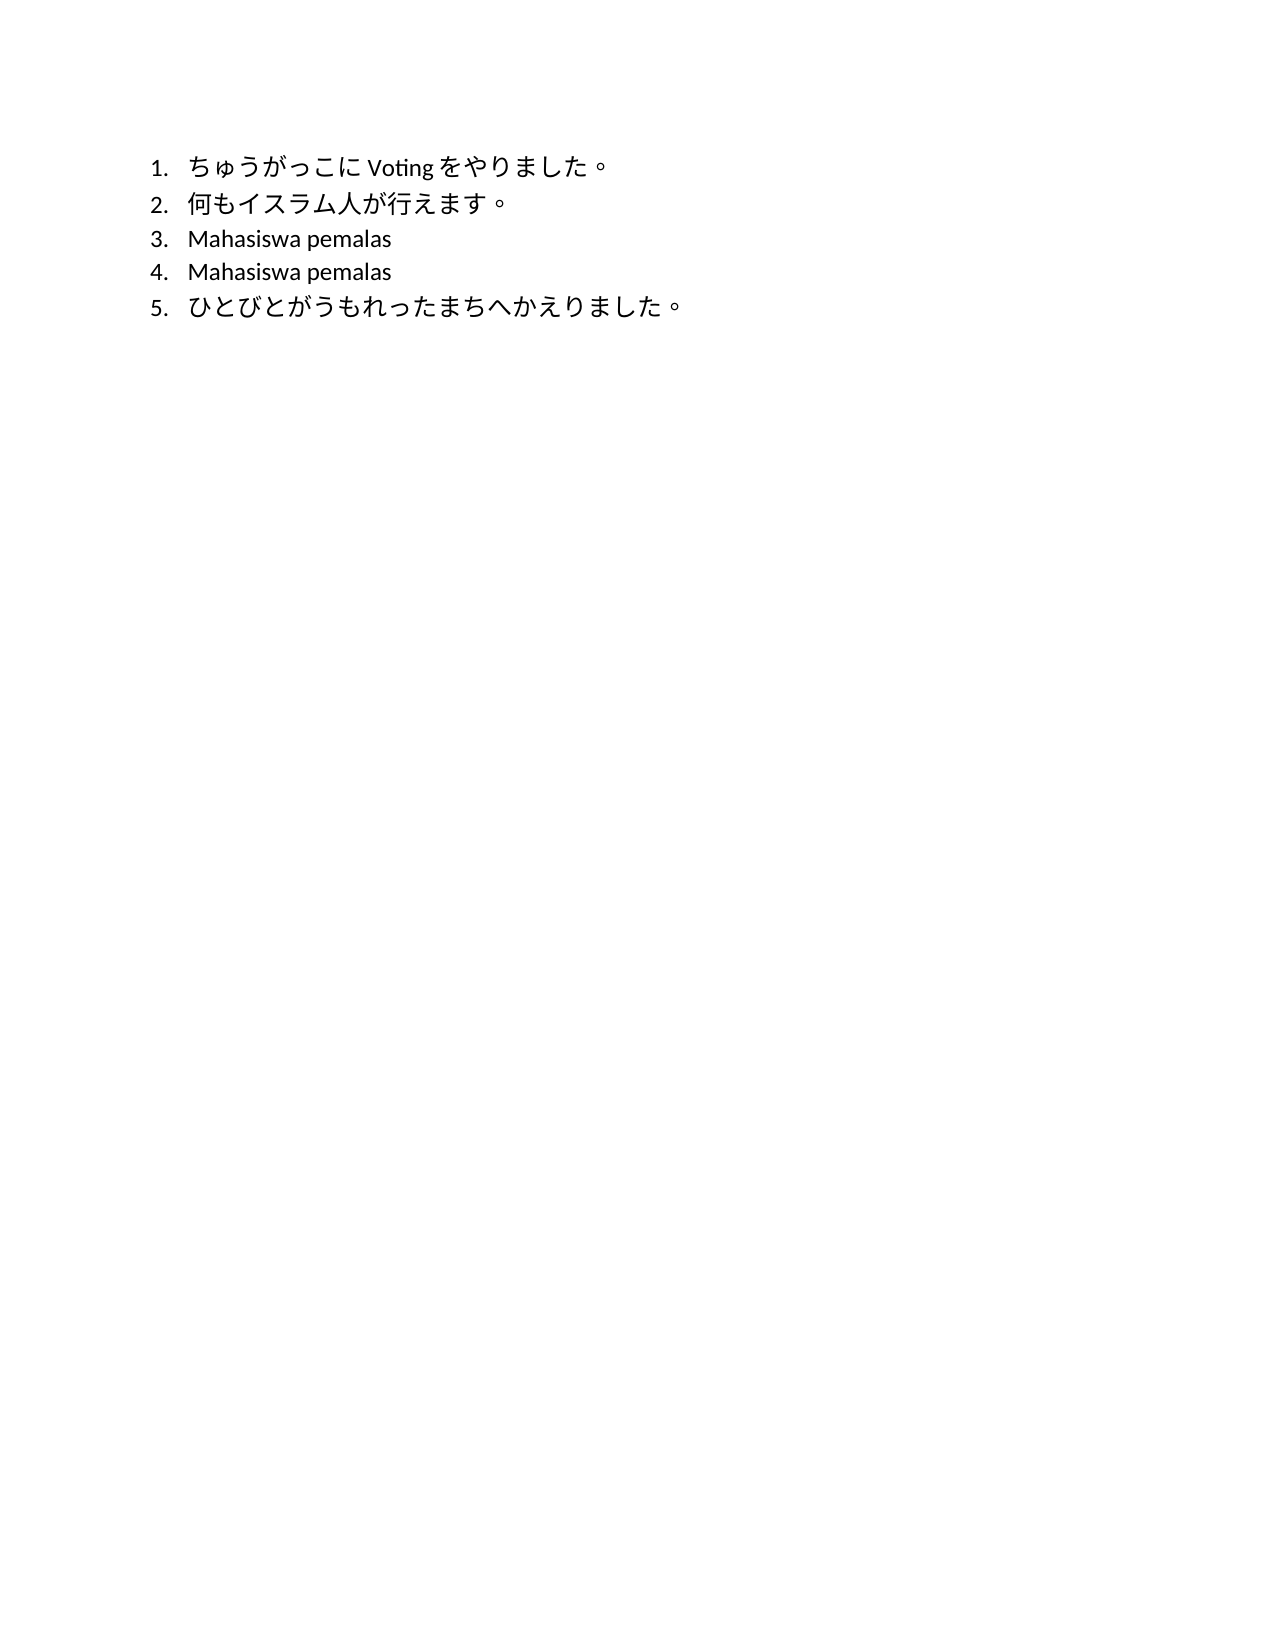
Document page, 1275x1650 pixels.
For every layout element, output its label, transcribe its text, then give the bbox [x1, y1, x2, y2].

list Mahasiswa pemalas [150, 256, 1125, 287]
list 何もイスラム人が行えます。 [150, 187, 1125, 221]
list Mahasiswa pemalas [150, 223, 1125, 254]
list ひとびとがうもれったまちへかえりました。 [150, 289, 1125, 323]
list ちゅうがっこにVotingをやりました。 [150, 150, 1125, 184]
